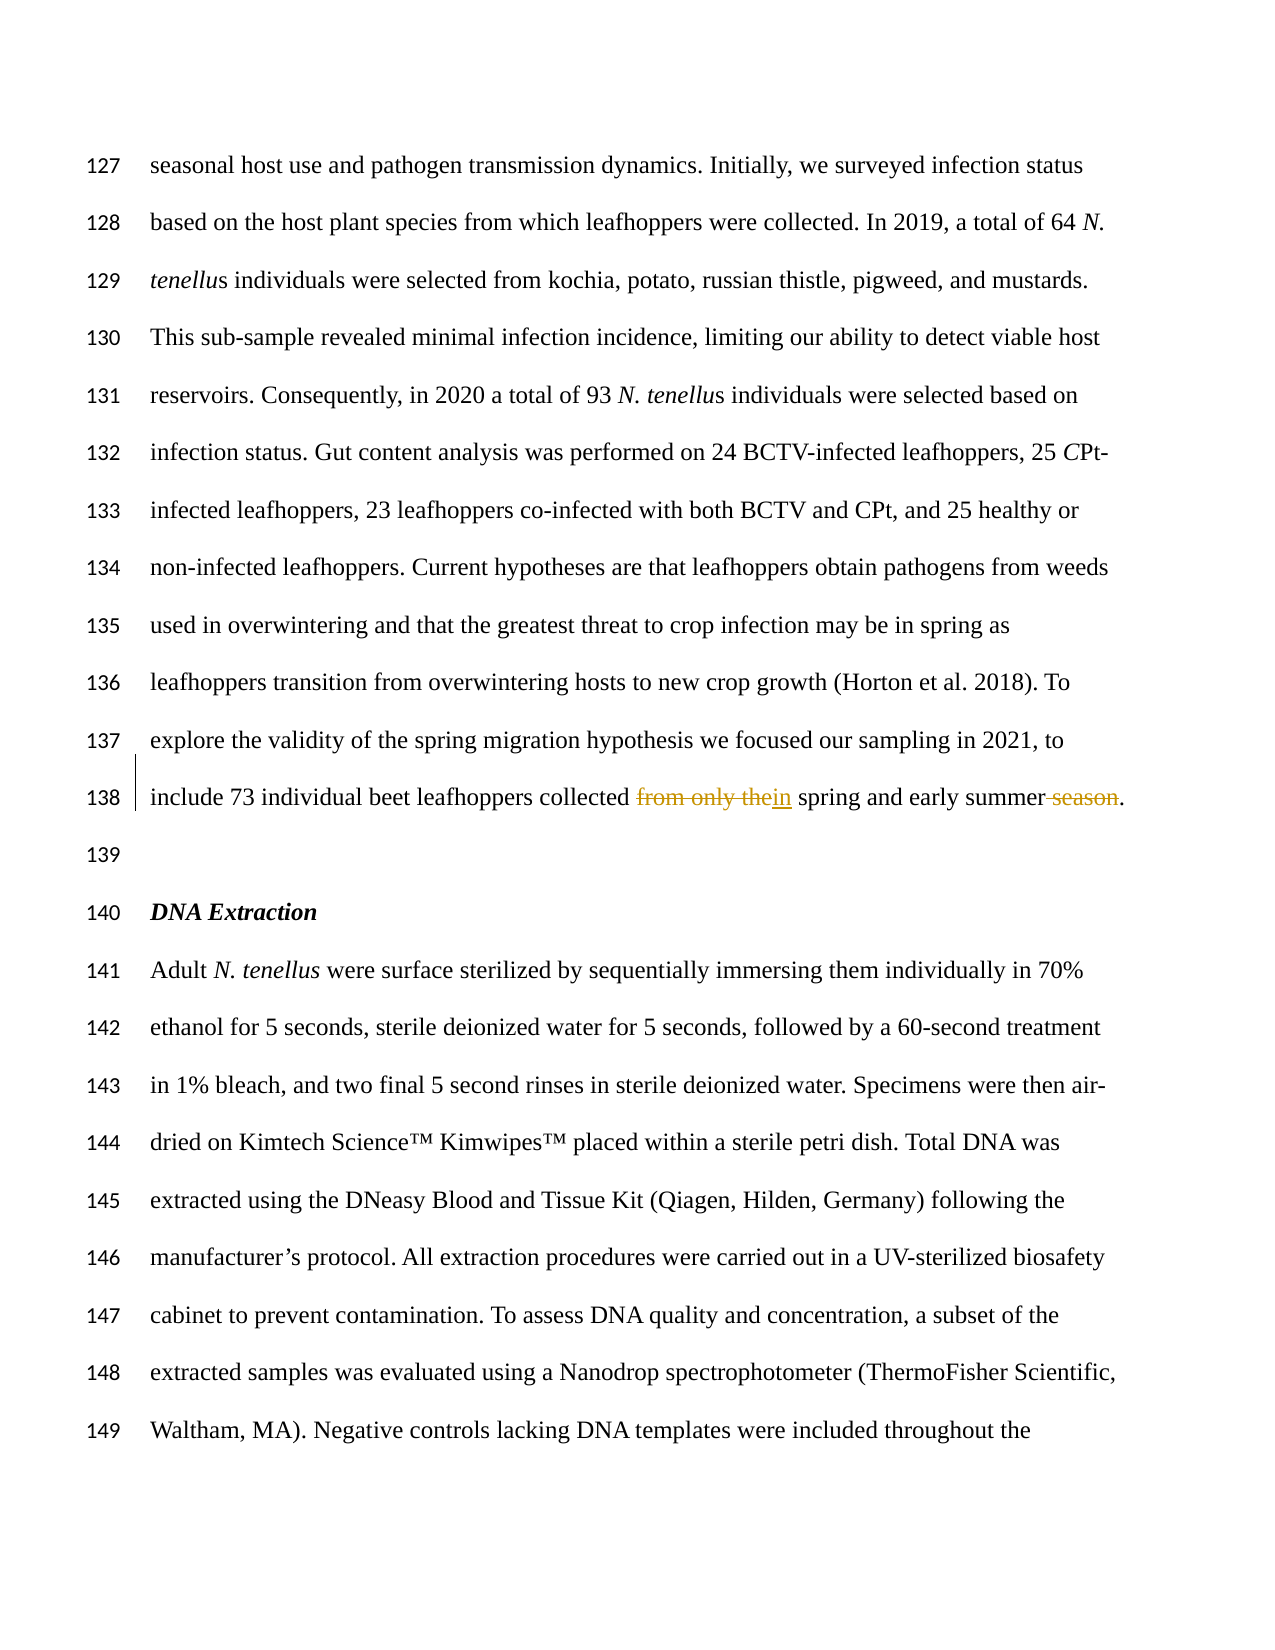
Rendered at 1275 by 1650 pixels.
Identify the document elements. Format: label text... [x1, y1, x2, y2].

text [150, 150, 1125, 811]
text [150, 955, 1125, 1444]
text DNA Extraction [150, 897, 1125, 926]
